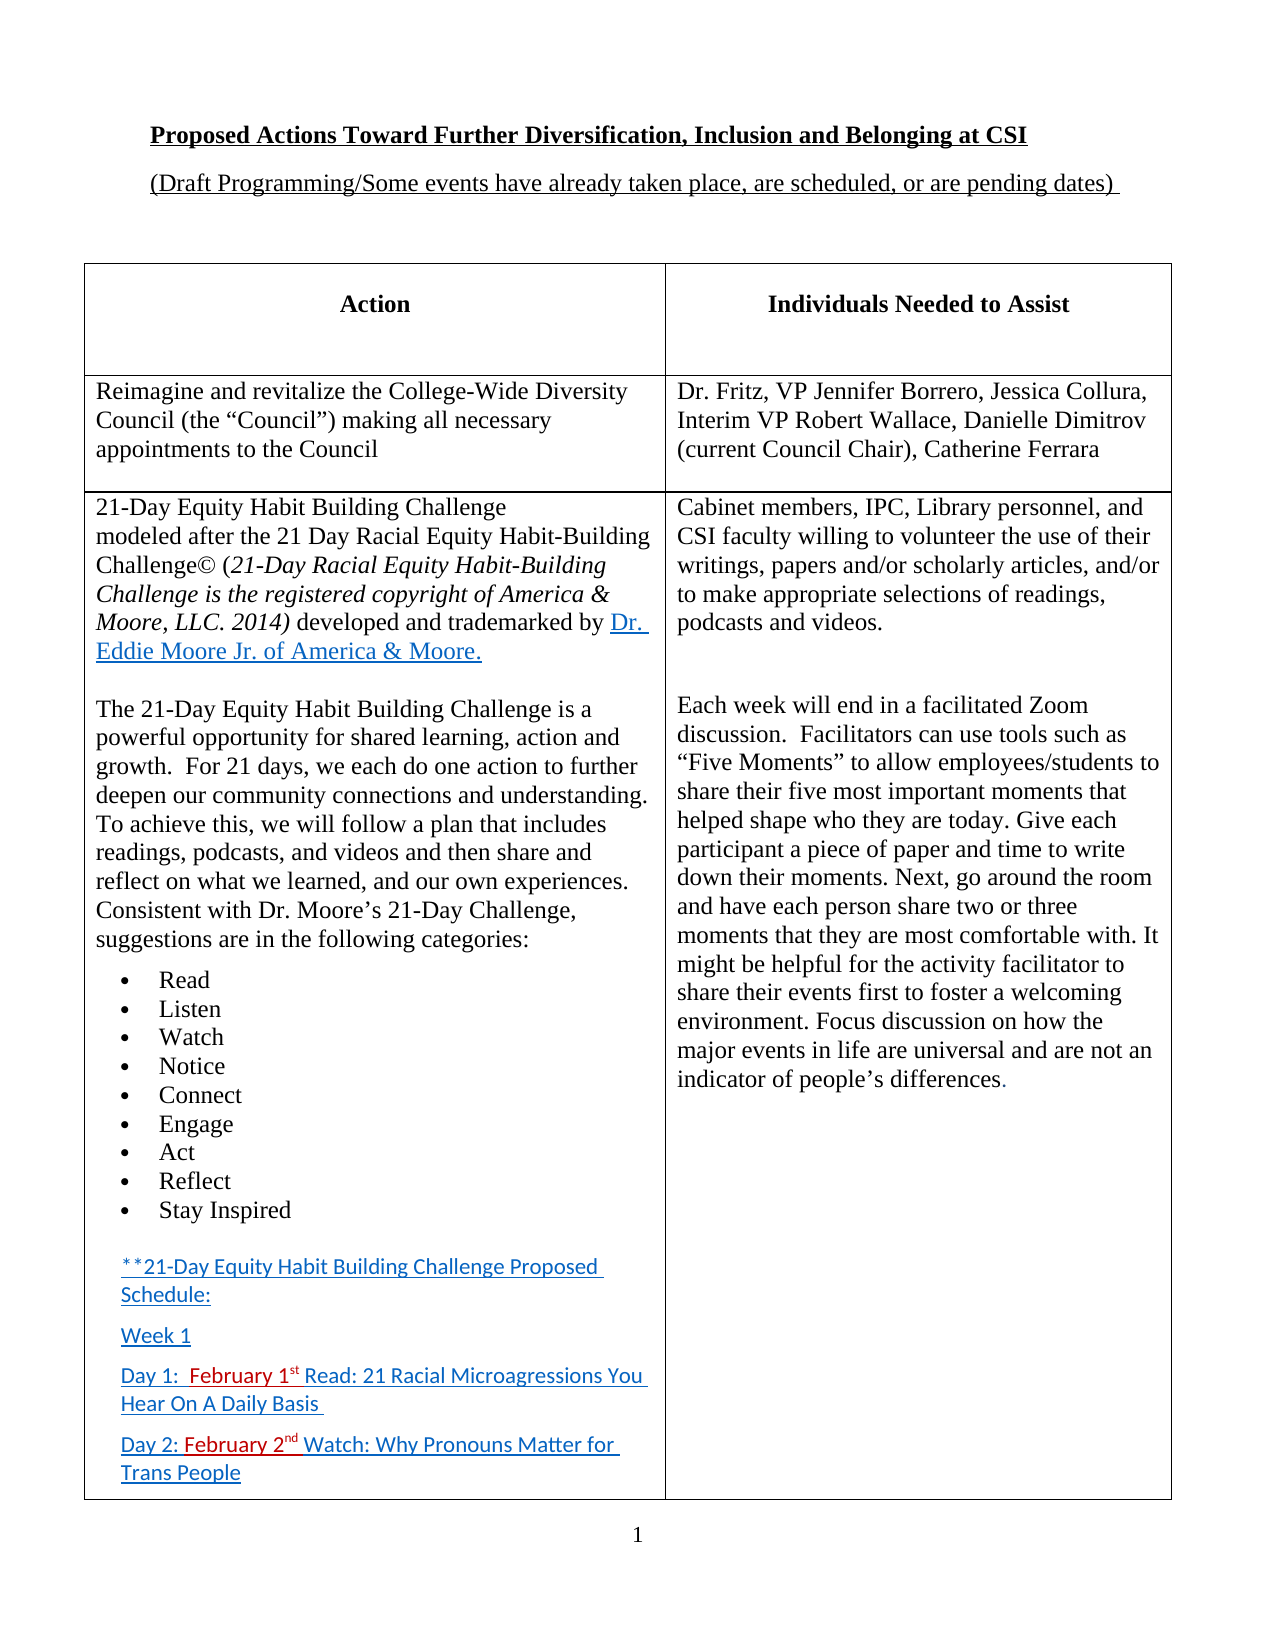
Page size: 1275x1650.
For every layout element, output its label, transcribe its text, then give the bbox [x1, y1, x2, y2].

table_header Action [85, 264, 665, 375]
table_header Individuals Needed to Assist [666, 264, 1171, 375]
table_cell Reimagine and revitalize the College-Wide Diversity Council (the “Council”) making all necessary appointments to the Council [85, 376, 665, 491]
text (Draft Programming/Some events have already taken place, are scheduled, or are pending dates) [150, 168, 1125, 196]
table_cell Dr. Fritz, VP Jennifer Borrero, Jessica Collura, Interim VP Robert Wallace, Danielle Dimitrov (current Council Chair), Catherine Ferrara [666, 376, 1171, 491]
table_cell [85, 493, 665, 1499]
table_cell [666, 493, 1171, 1499]
text Proposed Actions Toward Further Diversification, Inclusion and Belonging at CSI [150, 120, 1125, 149]
